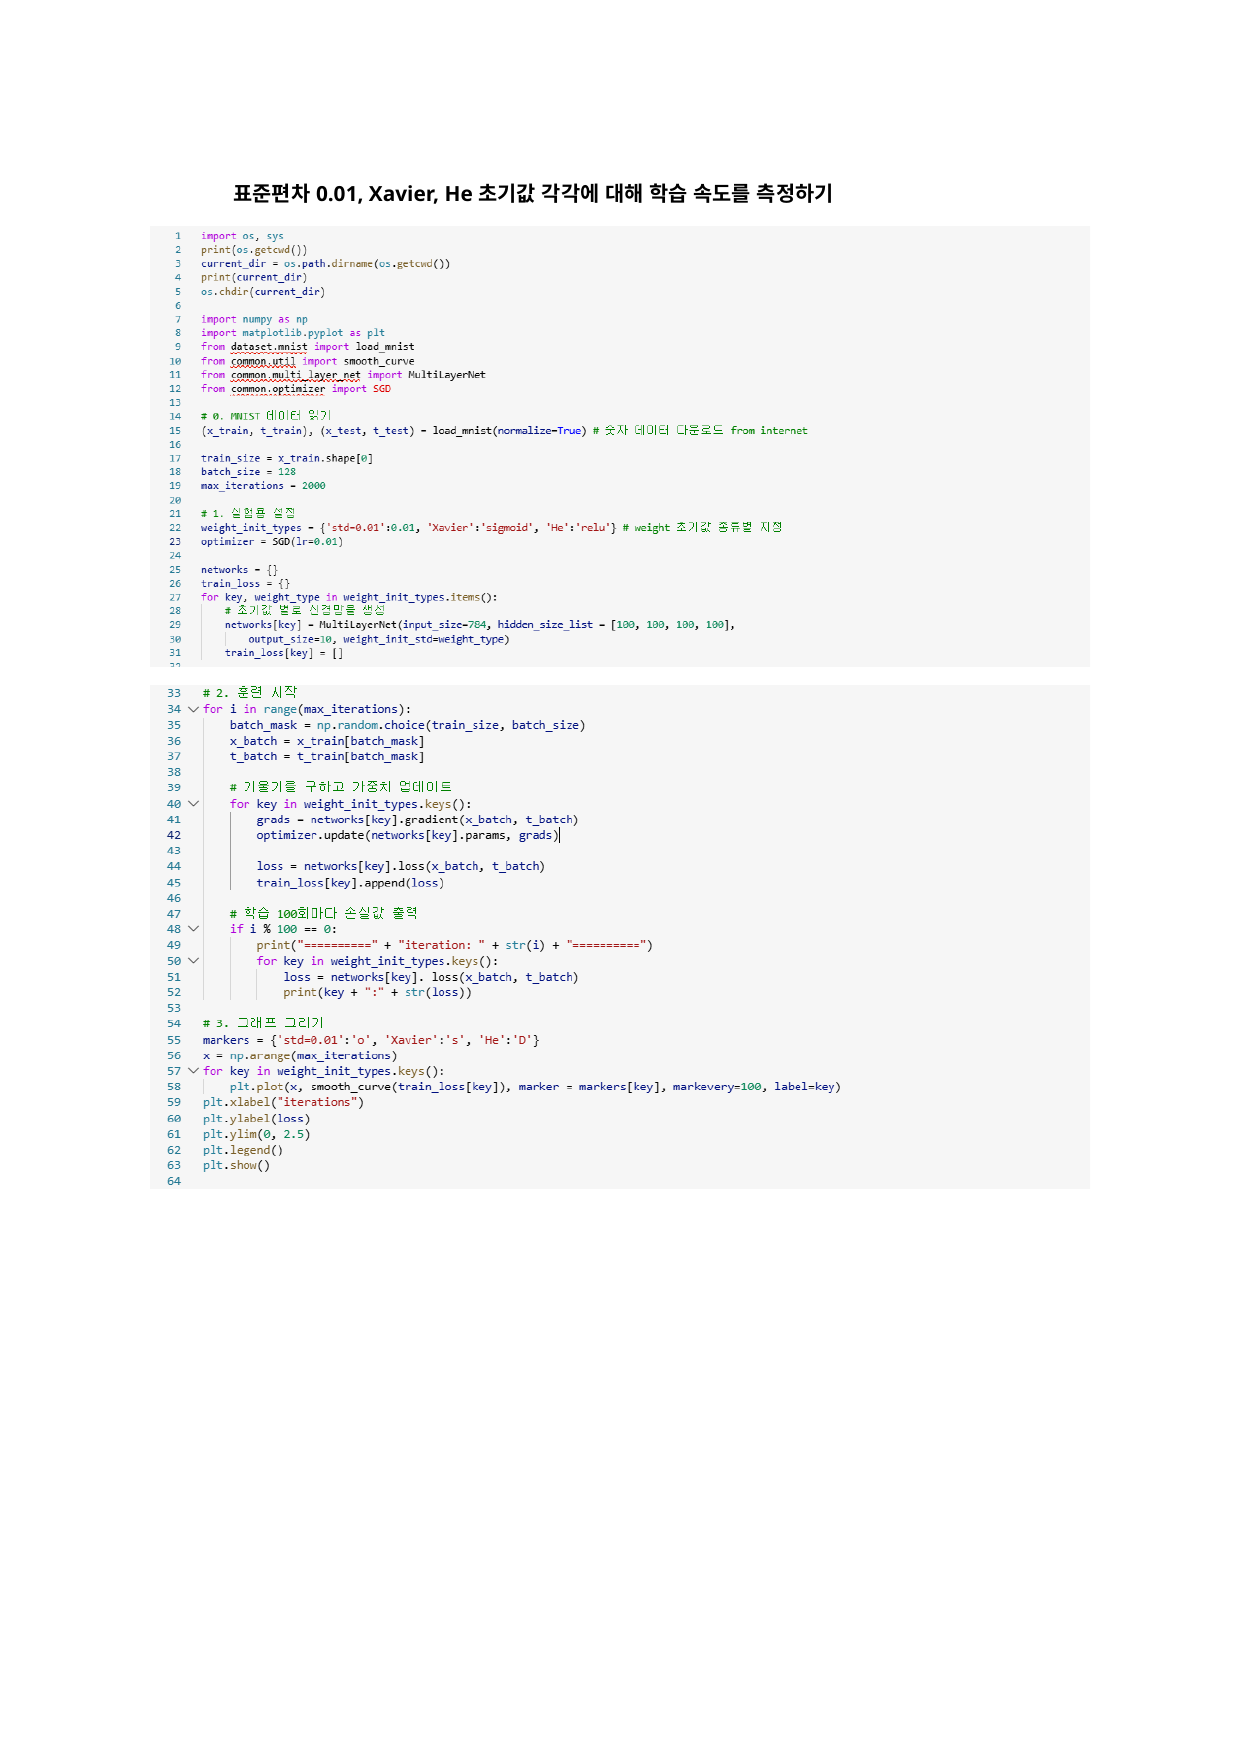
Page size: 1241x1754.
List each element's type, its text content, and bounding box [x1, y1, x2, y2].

picture [150, 685, 1091, 1189]
picture [150, 226, 1091, 667]
subtitle 표준편차 0.01, Xavier, He 초기값 각각에 대해 학습 속도를 측정하기 [233, 177, 1090, 207]
